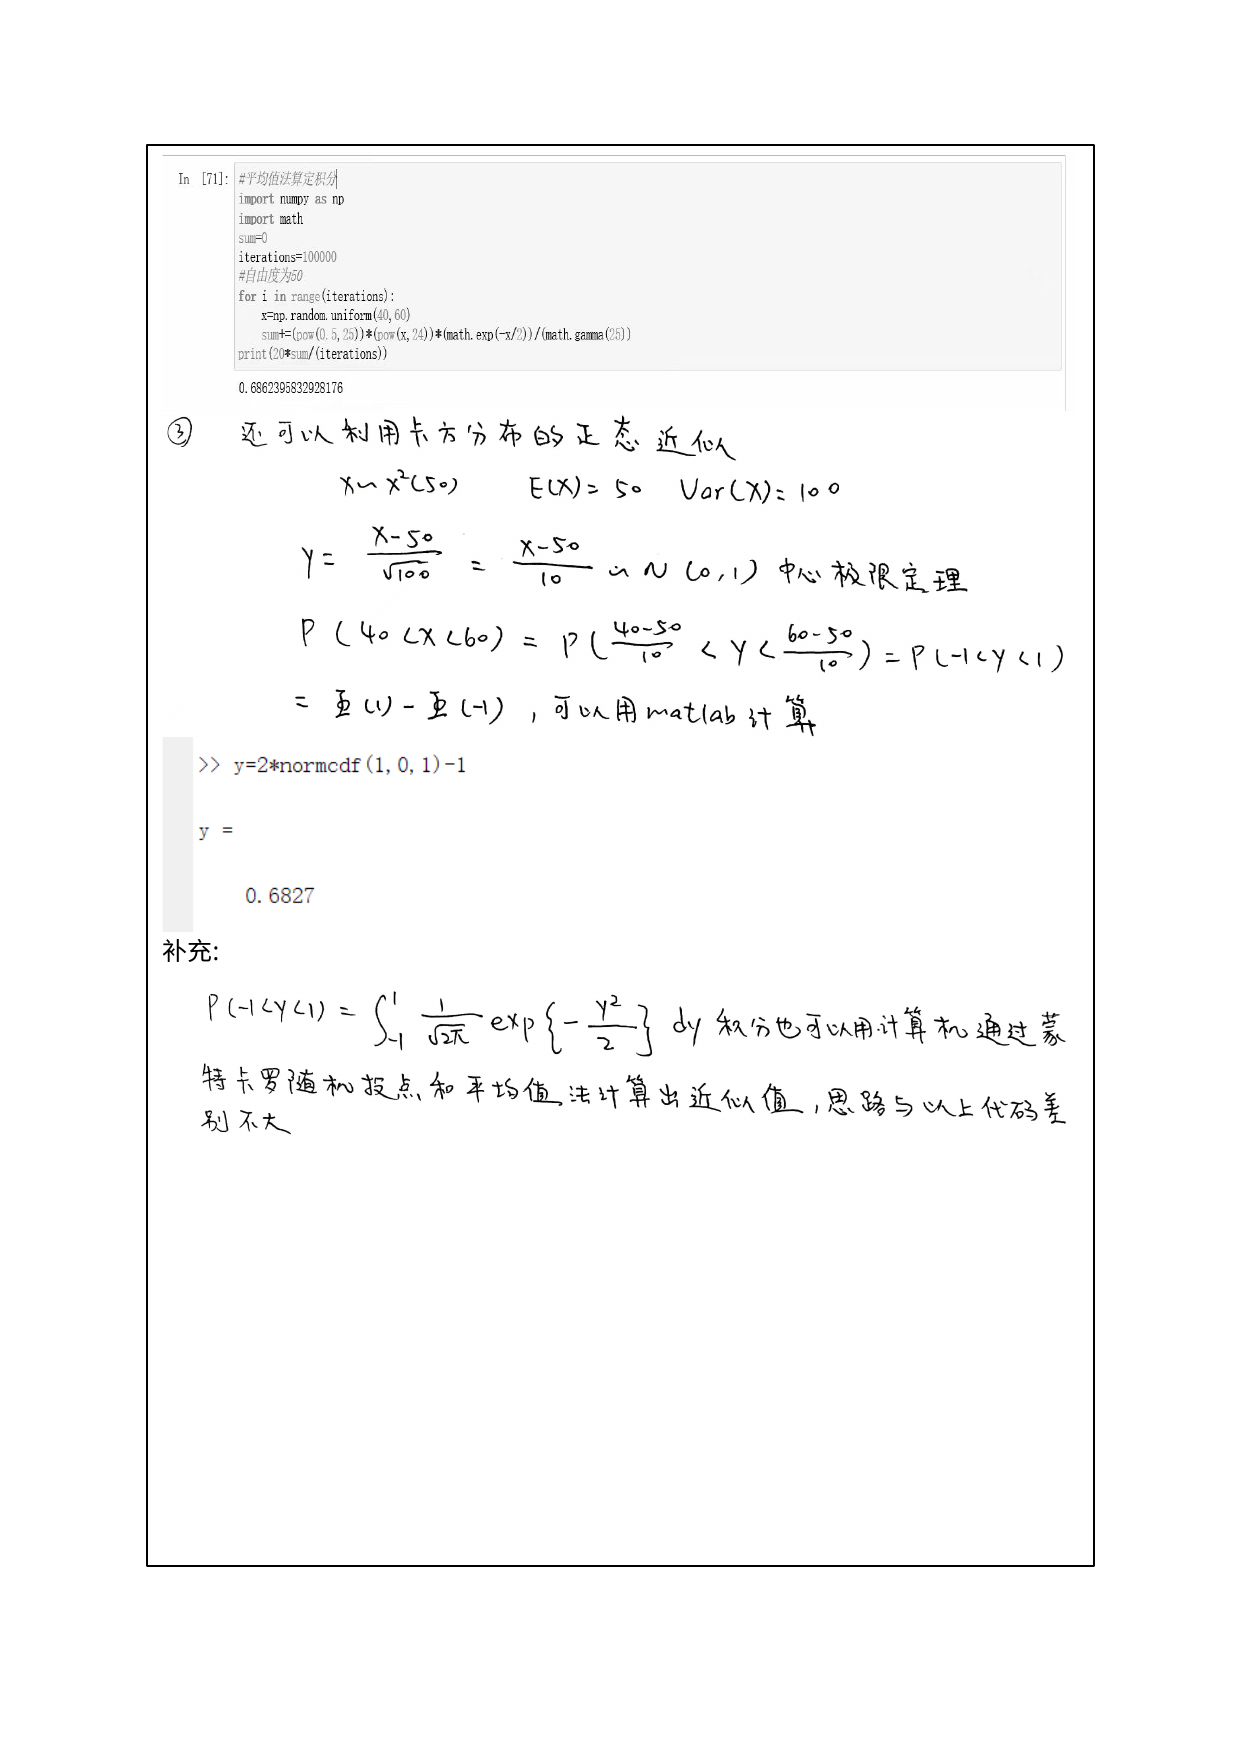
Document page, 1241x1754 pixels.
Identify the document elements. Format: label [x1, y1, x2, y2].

picture [162, 152, 1077, 932]
picture [162, 967, 1077, 1182]
